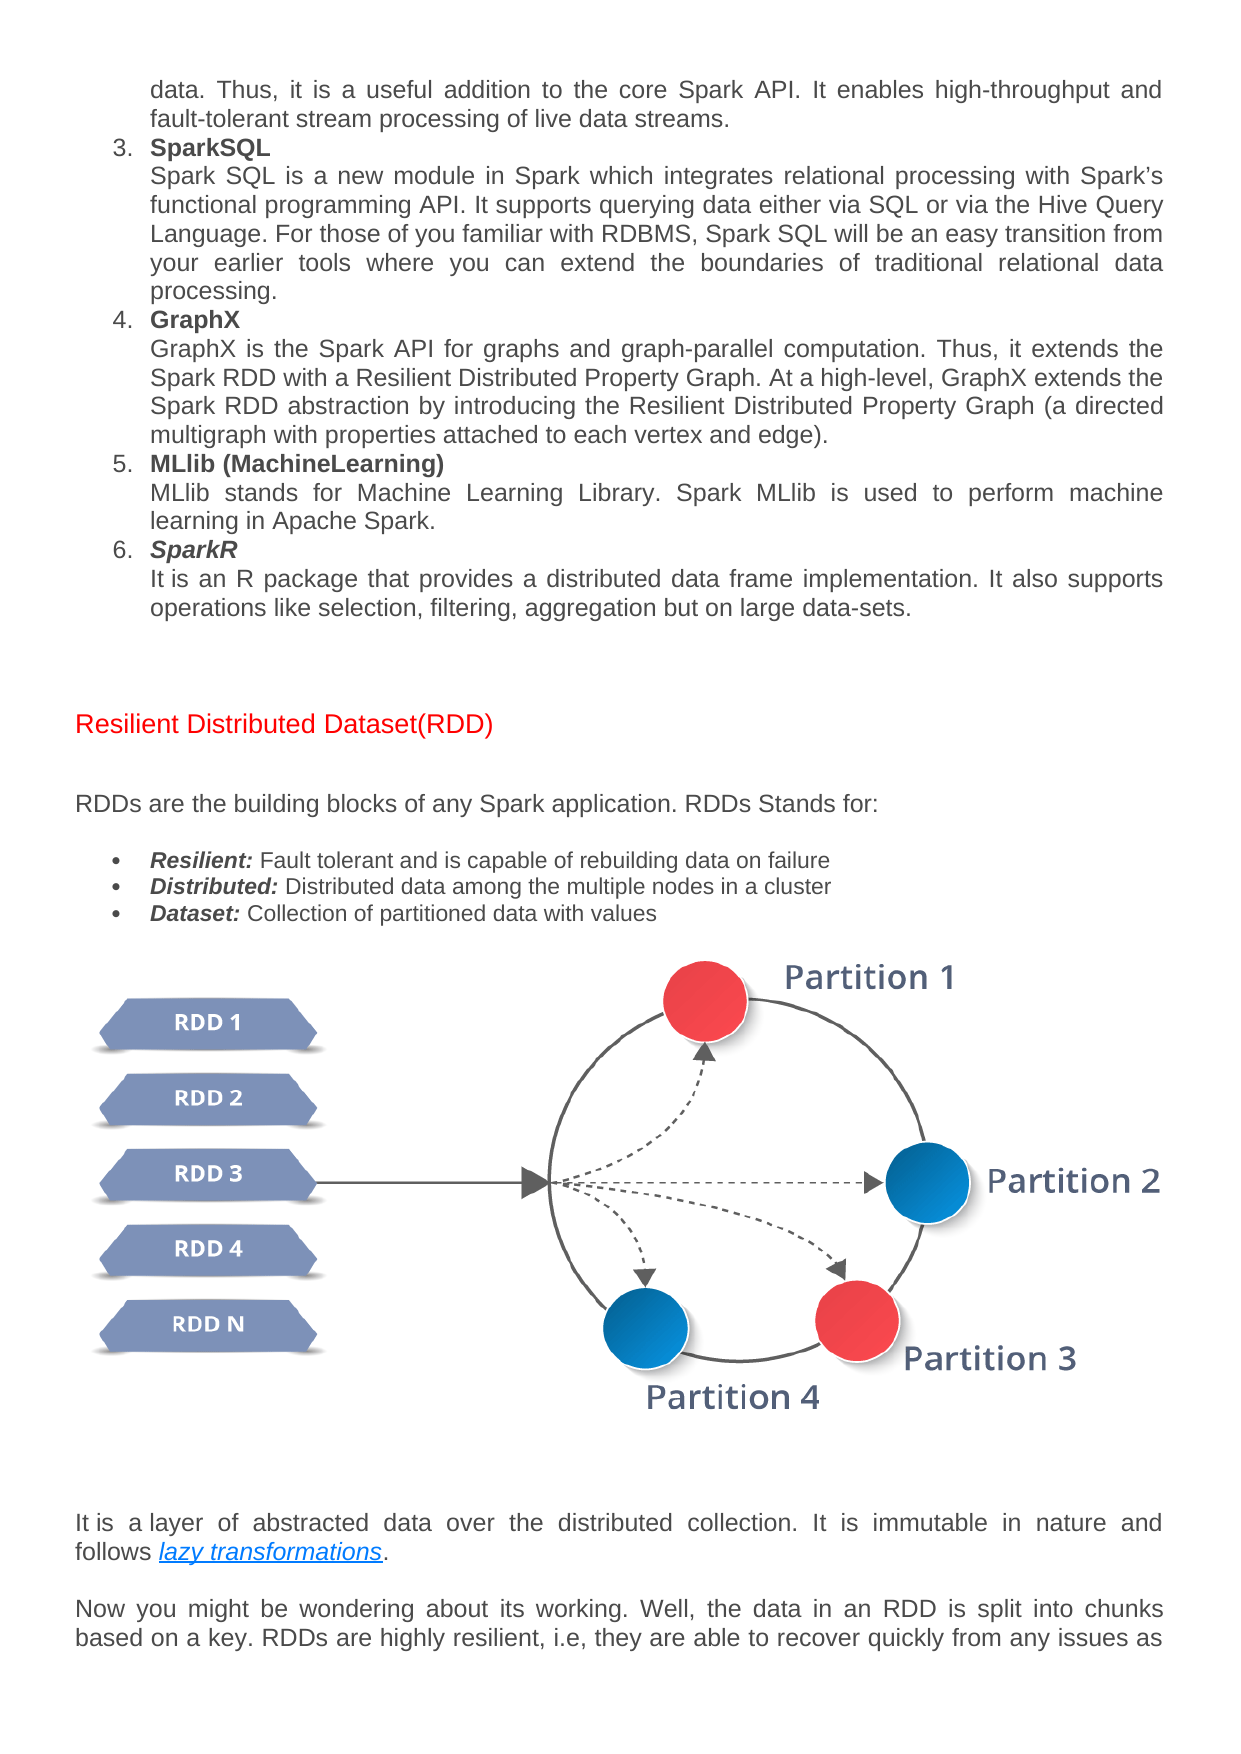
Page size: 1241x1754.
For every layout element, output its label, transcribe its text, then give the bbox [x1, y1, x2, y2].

text It is a layer of abstracted data over the distributed collection. It is immutable in nature and follows lazy transformations. [75, 1508, 1165, 1565]
list MLlib (MachineLearning) MLlib stands for Machine Learning Library. Spark MLlib is used to perform machine learning in Apache Spark. [112, 449, 1165, 535]
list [112, 75, 1165, 132]
subtitle Resilient Distributed Dataset(RDD) [75, 708, 1165, 739]
list GraphX GraphX is the Spark API for graphs and graph-parallel computation. Thus, it extends the Spark RDD with a Resilient Distributed Property Graph. At a high-level, GraphX extends the Spark RDD abstraction by introducing the Resilient Distributed Property Graph (a directed multigraph with properties attached to each vertex and edge). [112, 305, 1165, 449]
list Distributed: Distributed data among the multiple nodes in a cluster [112, 873, 1165, 899]
list Dataset: Collection of partitioned data with values [112, 899, 1165, 926]
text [75, 1594, 1165, 1652]
list Resilient: Fault tolerant and is capable of rebuilding data on failure [112, 847, 1165, 873]
text RDDs are the building blocks of any Spark application. RDDs Stands for: [75, 789, 1165, 818]
picture [75, 955, 1166, 1421]
list SparkR It is an R package that provides a distributed data frame implementation. It also supports operations like selection, filtering, aggregation but on large data-sets. [112, 535, 1165, 621]
list SparkSQL Spark SQL is a new module in Spark which integrates relational processing with Spark’s functional programming API. It supports querying data either via SQL or via the Hive Query Language. For those of you familiar with RDBMS, Spark SQL will be an easy transition from your earlier tools where you can extend the boundaries of traditional relational data processing. [112, 132, 1165, 305]
